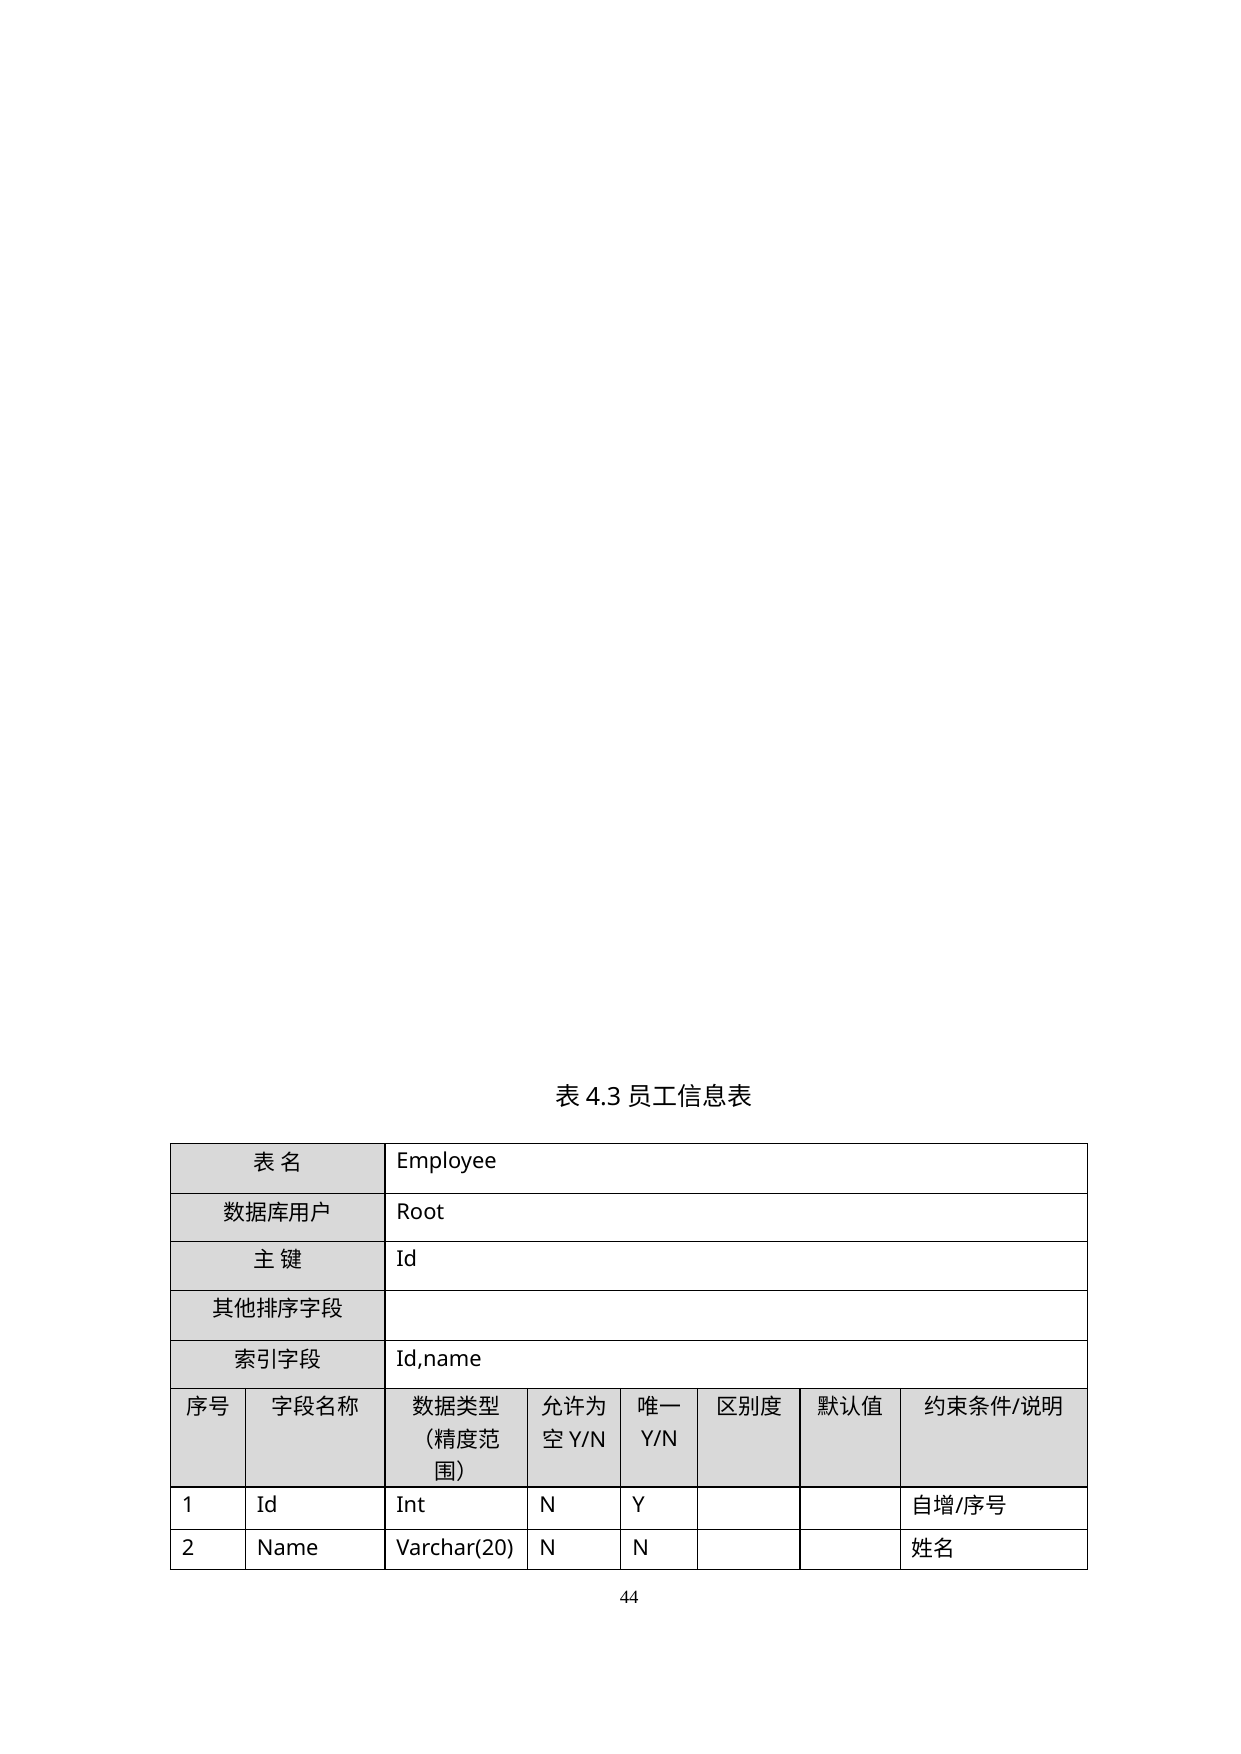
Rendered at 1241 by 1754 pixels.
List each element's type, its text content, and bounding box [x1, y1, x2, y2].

table_cell 序号 [171, 1389, 245, 1486]
table_cell 2 [171, 1530, 245, 1569]
table_cell 其他排序字段 [171, 1291, 384, 1340]
table_cell N [528, 1530, 620, 1569]
table_cell [801, 1488, 900, 1529]
table_cell Int [386, 1488, 527, 1529]
table_cell 唯一Y/N [621, 1389, 697, 1486]
table_cell 区别度 [698, 1389, 799, 1486]
table_cell 数据类型（精度范围） [386, 1389, 527, 1486]
table_cell N [528, 1488, 620, 1529]
table_cell [801, 1530, 900, 1569]
table_cell N [621, 1530, 697, 1569]
table_cell 索引字段 [171, 1341, 384, 1388]
table_cell [386, 1291, 1087, 1340]
table_cell [698, 1530, 799, 1569]
table_cell 主 键 [171, 1242, 384, 1290]
table_cell Root [386, 1194, 1087, 1241]
table_cell Y [621, 1488, 697, 1529]
table_cell 自增/序号 [901, 1488, 1087, 1529]
table_cell Name [246, 1530, 384, 1569]
table_cell Id [386, 1242, 1087, 1290]
table_cell 姓名 [901, 1530, 1087, 1569]
table_cell 1 [171, 1488, 245, 1529]
table_header Employee [386, 1144, 1087, 1193]
table_cell 允许为空Y/N [528, 1389, 620, 1486]
text 表4.3 员工信息表 [142, 1062, 1116, 1127]
table_header 表 名 [171, 1144, 384, 1193]
table_cell [698, 1488, 799, 1529]
table_cell 约束条件/说明 [901, 1389, 1087, 1486]
table_cell Varchar(20) [386, 1530, 527, 1569]
table_cell 字段名称 [246, 1389, 384, 1486]
table_cell 数据库用户 [171, 1194, 384, 1241]
table_cell Id [246, 1488, 384, 1529]
table_cell Id,name [386, 1341, 1087, 1388]
table_cell 默认值 [801, 1389, 900, 1486]
